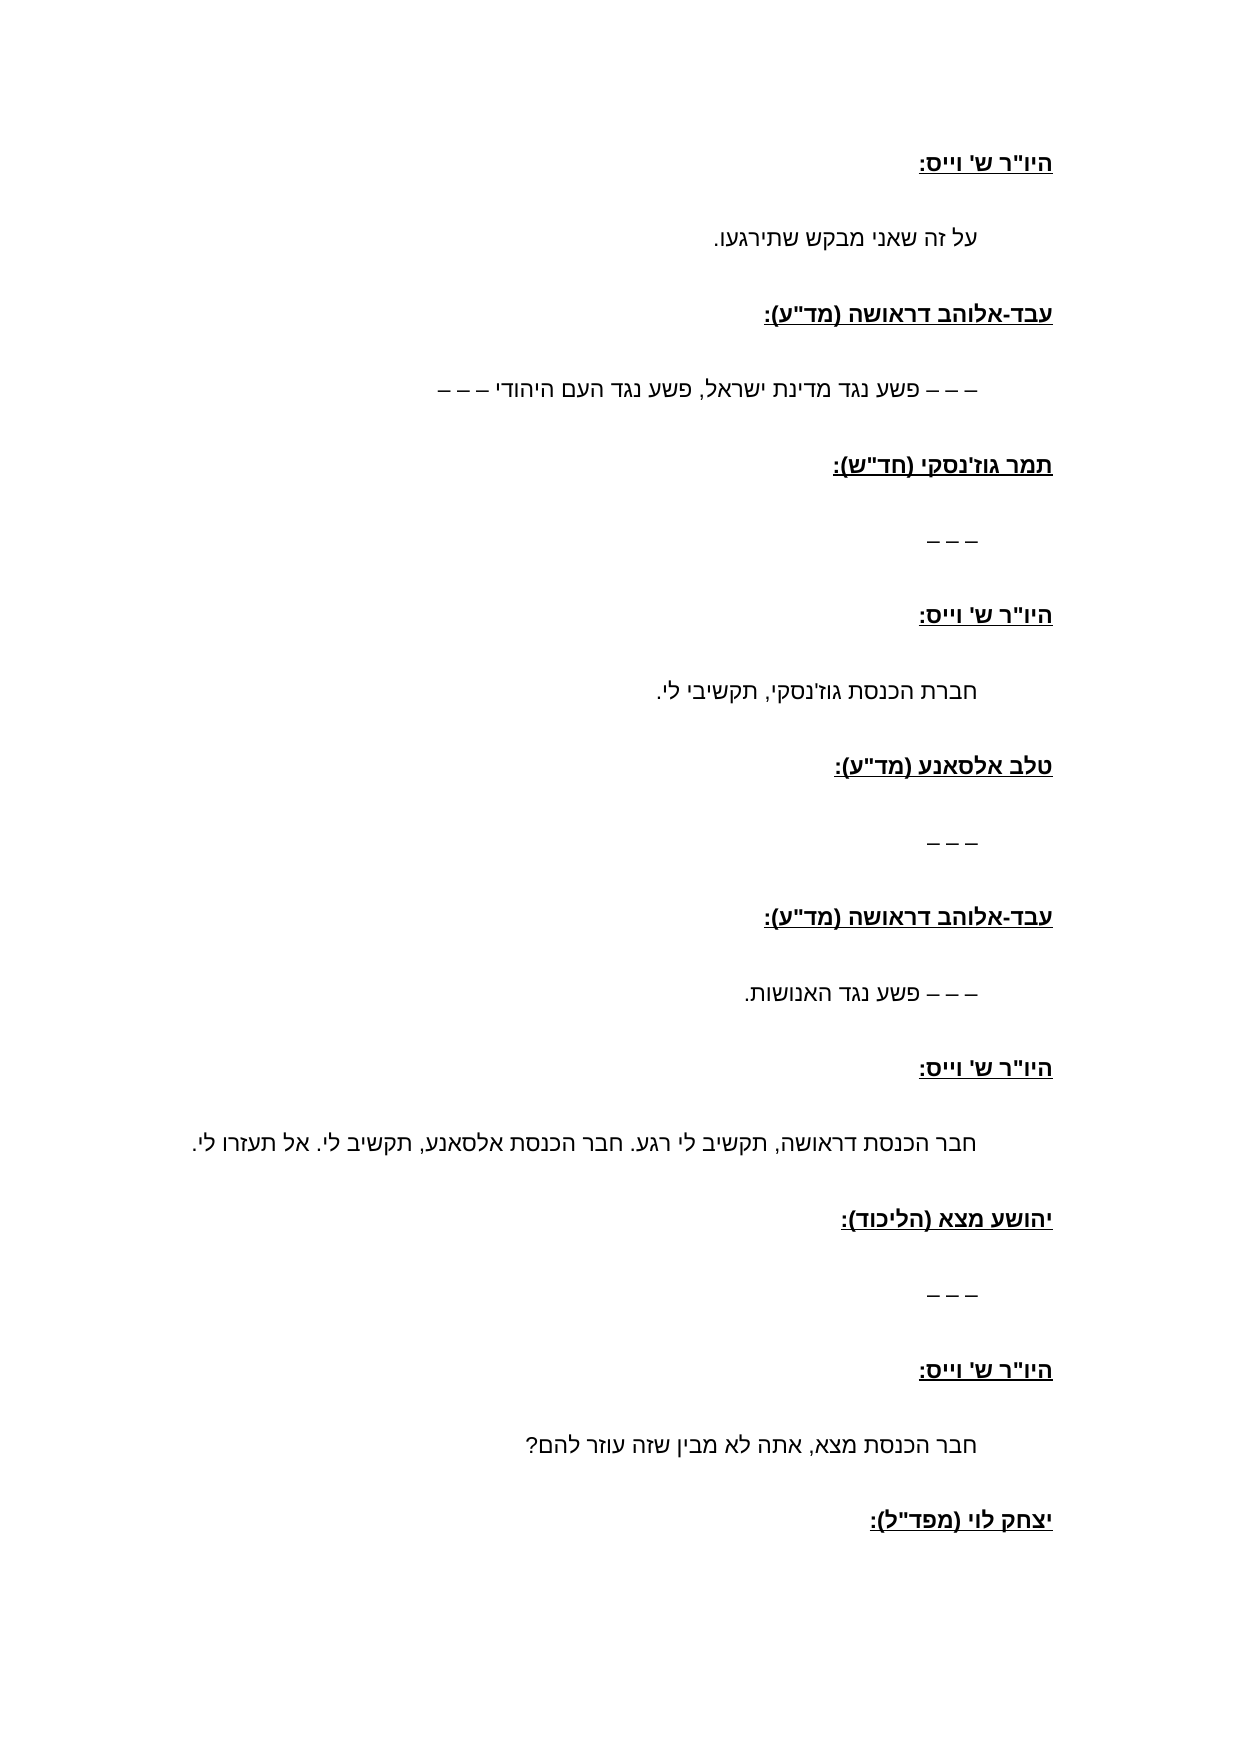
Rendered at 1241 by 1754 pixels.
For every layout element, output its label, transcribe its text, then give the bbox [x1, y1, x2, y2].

text יהושע מצא (הליכוד): [187, 1206, 1053, 1232]
text – – – פשע נגד האנושות. [187, 979, 1053, 1006]
text תמר גוז'נסקי (חד"ש): [187, 452, 1053, 478]
text חברת הכנסת גוז'נסקי, תקשיבי לי. [187, 678, 1053, 704]
text – – – [187, 1281, 1053, 1308]
text חבר הכנסת מצא, אתה לא מבין שזה עוזר להם? [187, 1432, 1053, 1458]
text היו"ר ש' וייס: [187, 602, 1053, 629]
text חבר הכנסת דראושה, תקשיב לי רגע. חבר הכנסת אלסאנע, תקשיב לי. אל תעזרו לי. [187, 1130, 1053, 1157]
text על זה שאני מבקש שתירגעו. [187, 225, 1053, 252]
text היו"ר ש' וייס: [187, 1357, 1053, 1383]
text היו"ר ש' וייס: [187, 150, 1053, 176]
text היו"ר ש' וייס: [187, 1055, 1053, 1081]
text – – – [187, 527, 1053, 553]
text – – – [187, 829, 1053, 855]
text – – – פשע נגד מדינת ישראל, פשע נגד העם היהודי – – – [187, 376, 1053, 403]
text יצחק לוי (מפד"ל): [187, 1507, 1053, 1534]
text עבד-אלוהב דראושה (מד"ע): [187, 301, 1053, 327]
text טלב אלסאנע (מד"ע): [187, 753, 1053, 780]
text עבד-אלוהב דראושה (מד"ע): [187, 904, 1053, 931]
